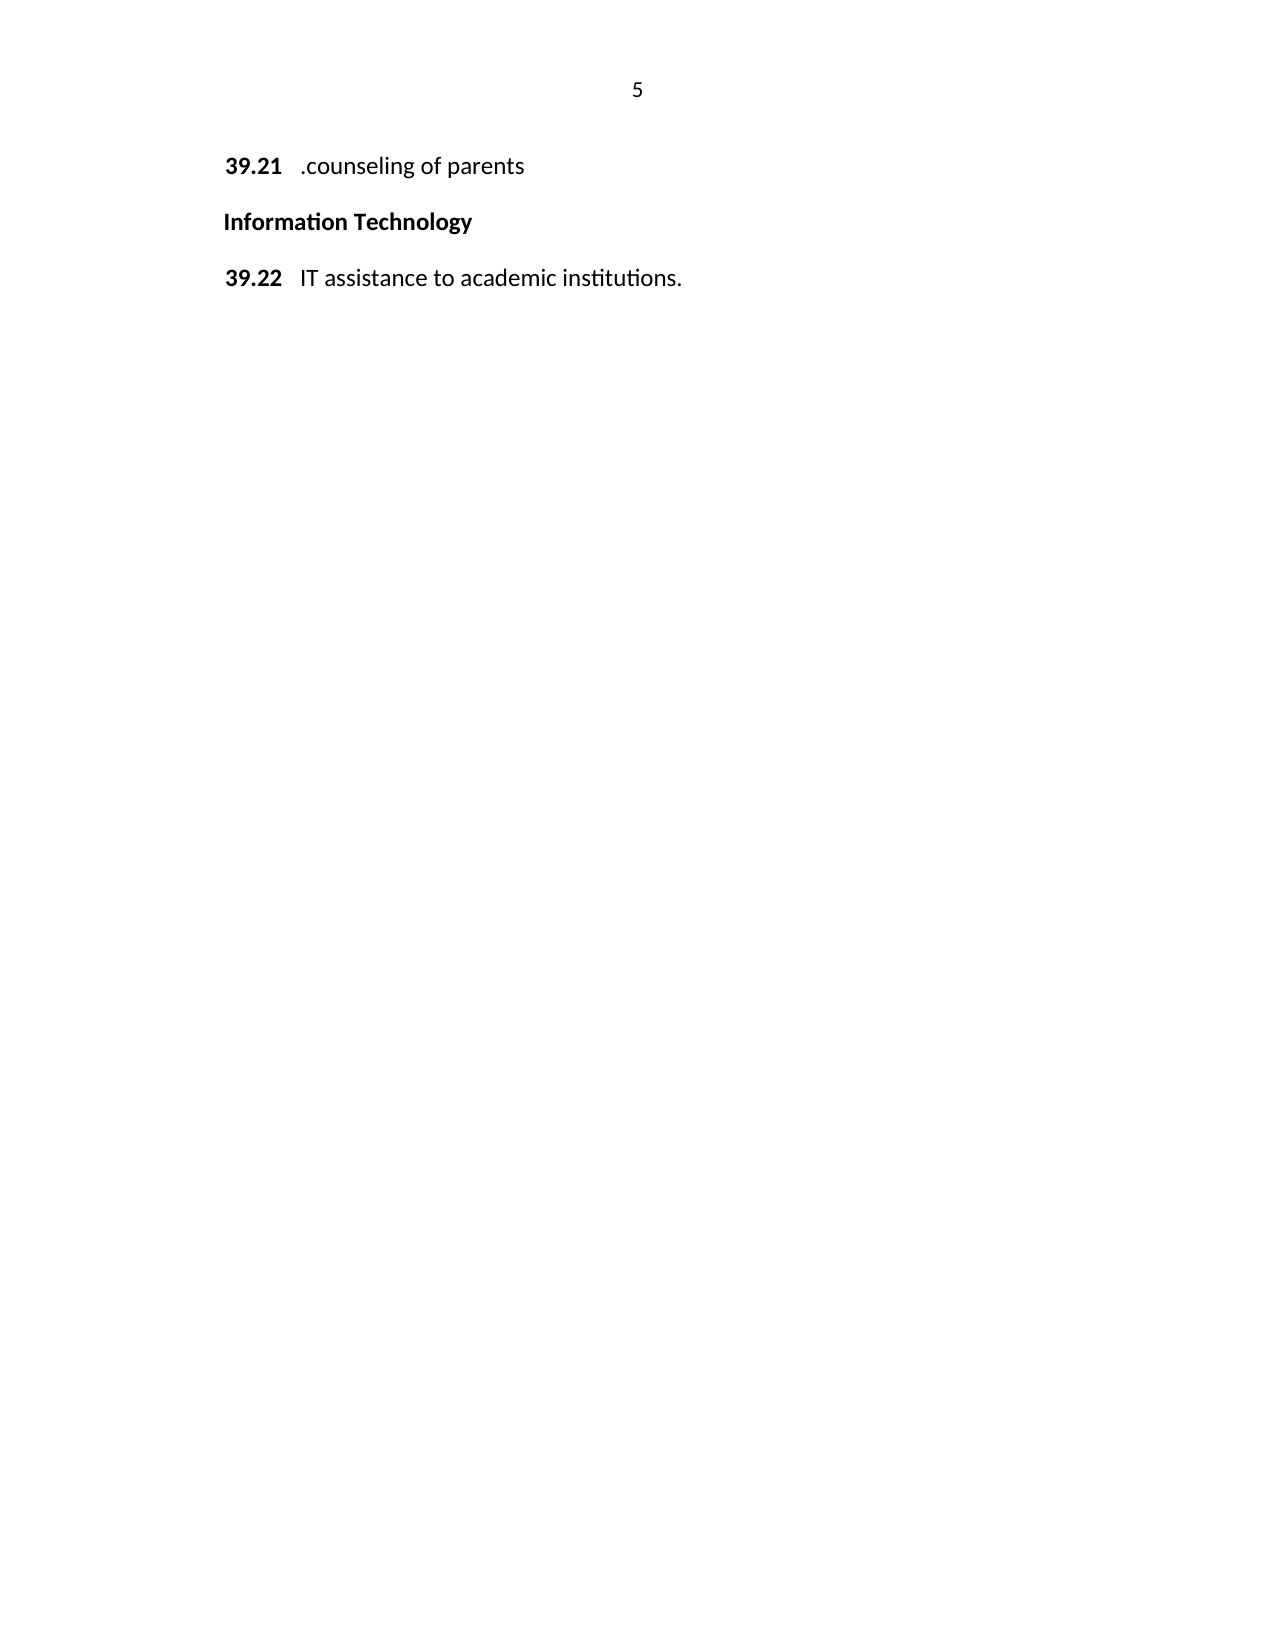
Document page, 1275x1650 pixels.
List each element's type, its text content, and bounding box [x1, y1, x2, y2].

list .counseling of parents [225, 150, 1125, 181]
list IT assistance to academic institutions. [225, 262, 1125, 292]
text Information Technology [150, 206, 1125, 236]
